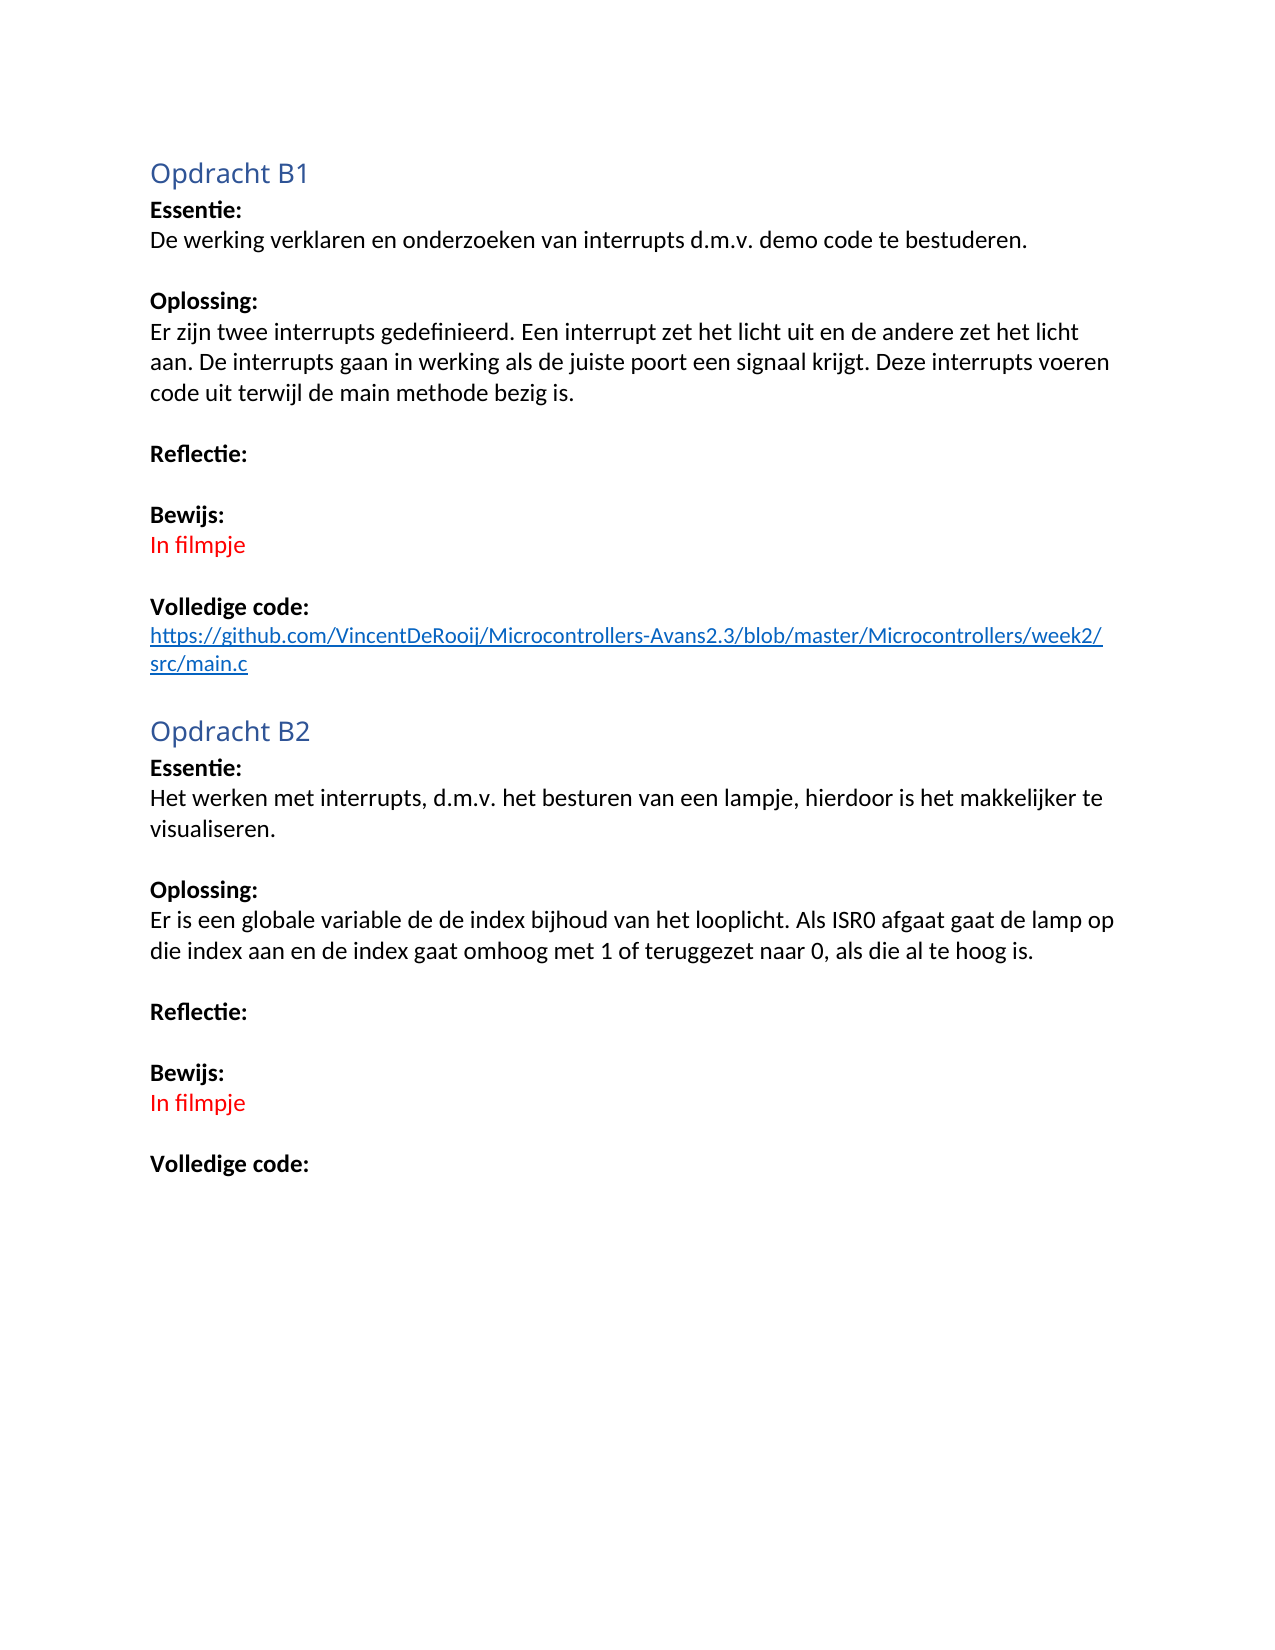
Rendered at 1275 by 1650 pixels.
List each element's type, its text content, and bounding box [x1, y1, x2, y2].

text https://github.com/VincentDeRooij/Microcontrollers-Avans2.3/blob/master/Microcontrollers/week2/src/main.c [150, 621, 1125, 677]
text Bewijs: [150, 499, 1125, 530]
text Reflectie: [150, 438, 1125, 469]
subtitle Opdracht B2 [150, 712, 1125, 749]
text De werking verklaren en onderzoeken van interrupts d.m.v. demo code te bestuderen. [150, 224, 1125, 255]
text Essentie: [150, 752, 1125, 782]
text Volledige code: [150, 1148, 1125, 1179]
text In filmpje [150, 530, 1125, 560]
text Bewijs: [150, 1057, 1125, 1087]
text Reflectie: [150, 996, 1125, 1026]
text Oplossing: [150, 286, 1125, 316]
subtitle Opdracht B1 [150, 154, 1125, 191]
text Er is een globale variable de de index bijhoud van het looplicht. Als ISR0 afgaat gaat de lamp op die index aan en de index gaat omhoog met 1 of teruggezet naar 0, als die al te hoog is. [150, 904, 1125, 965]
text Het werken met interrupts, d.m.v. het besturen van een lampje, hierdoor is het makkelijker te visualiseren. [150, 782, 1125, 843]
text Oplossing: [150, 874, 1125, 904]
text Volledige code: [150, 591, 1125, 621]
text In filmpje [150, 1087, 1125, 1118]
text Essentie: [150, 194, 1125, 224]
